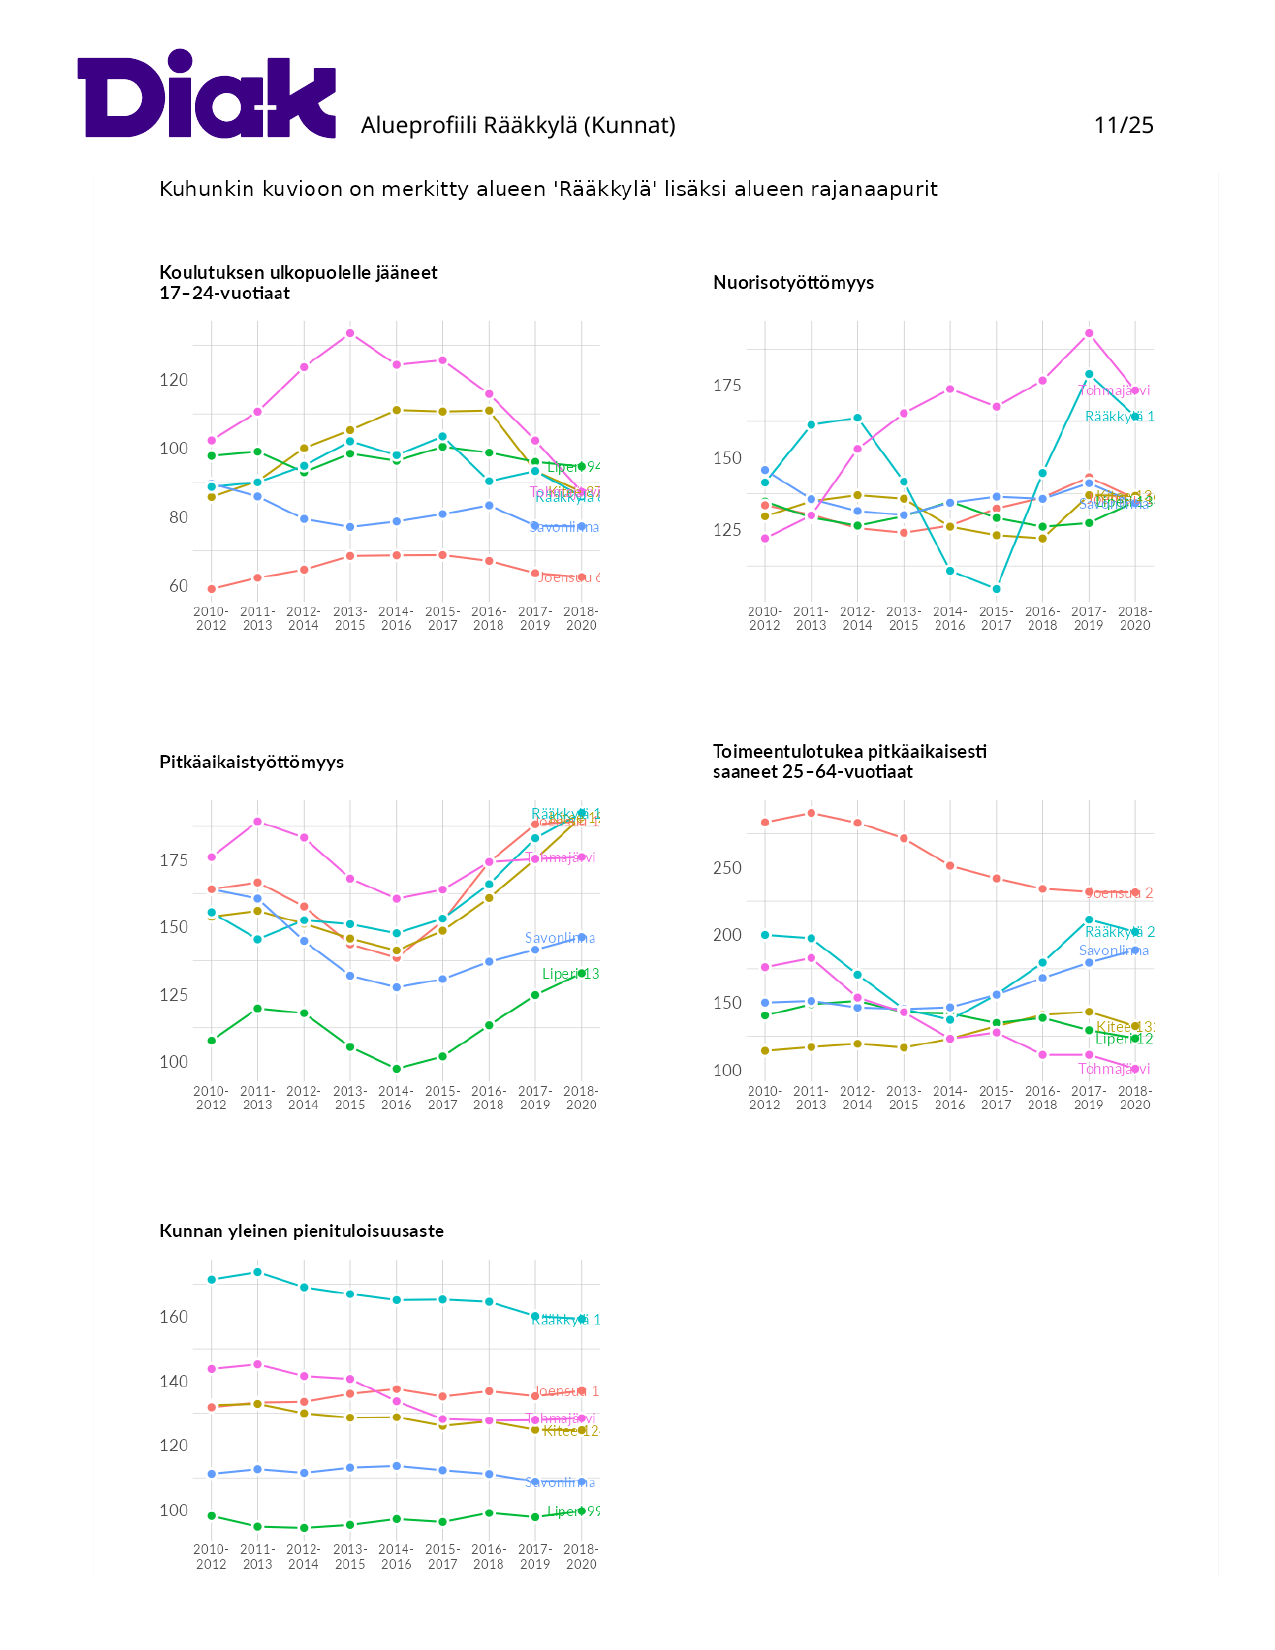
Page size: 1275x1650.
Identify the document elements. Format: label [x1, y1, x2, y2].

picture [93, 172, 1219, 1576]
